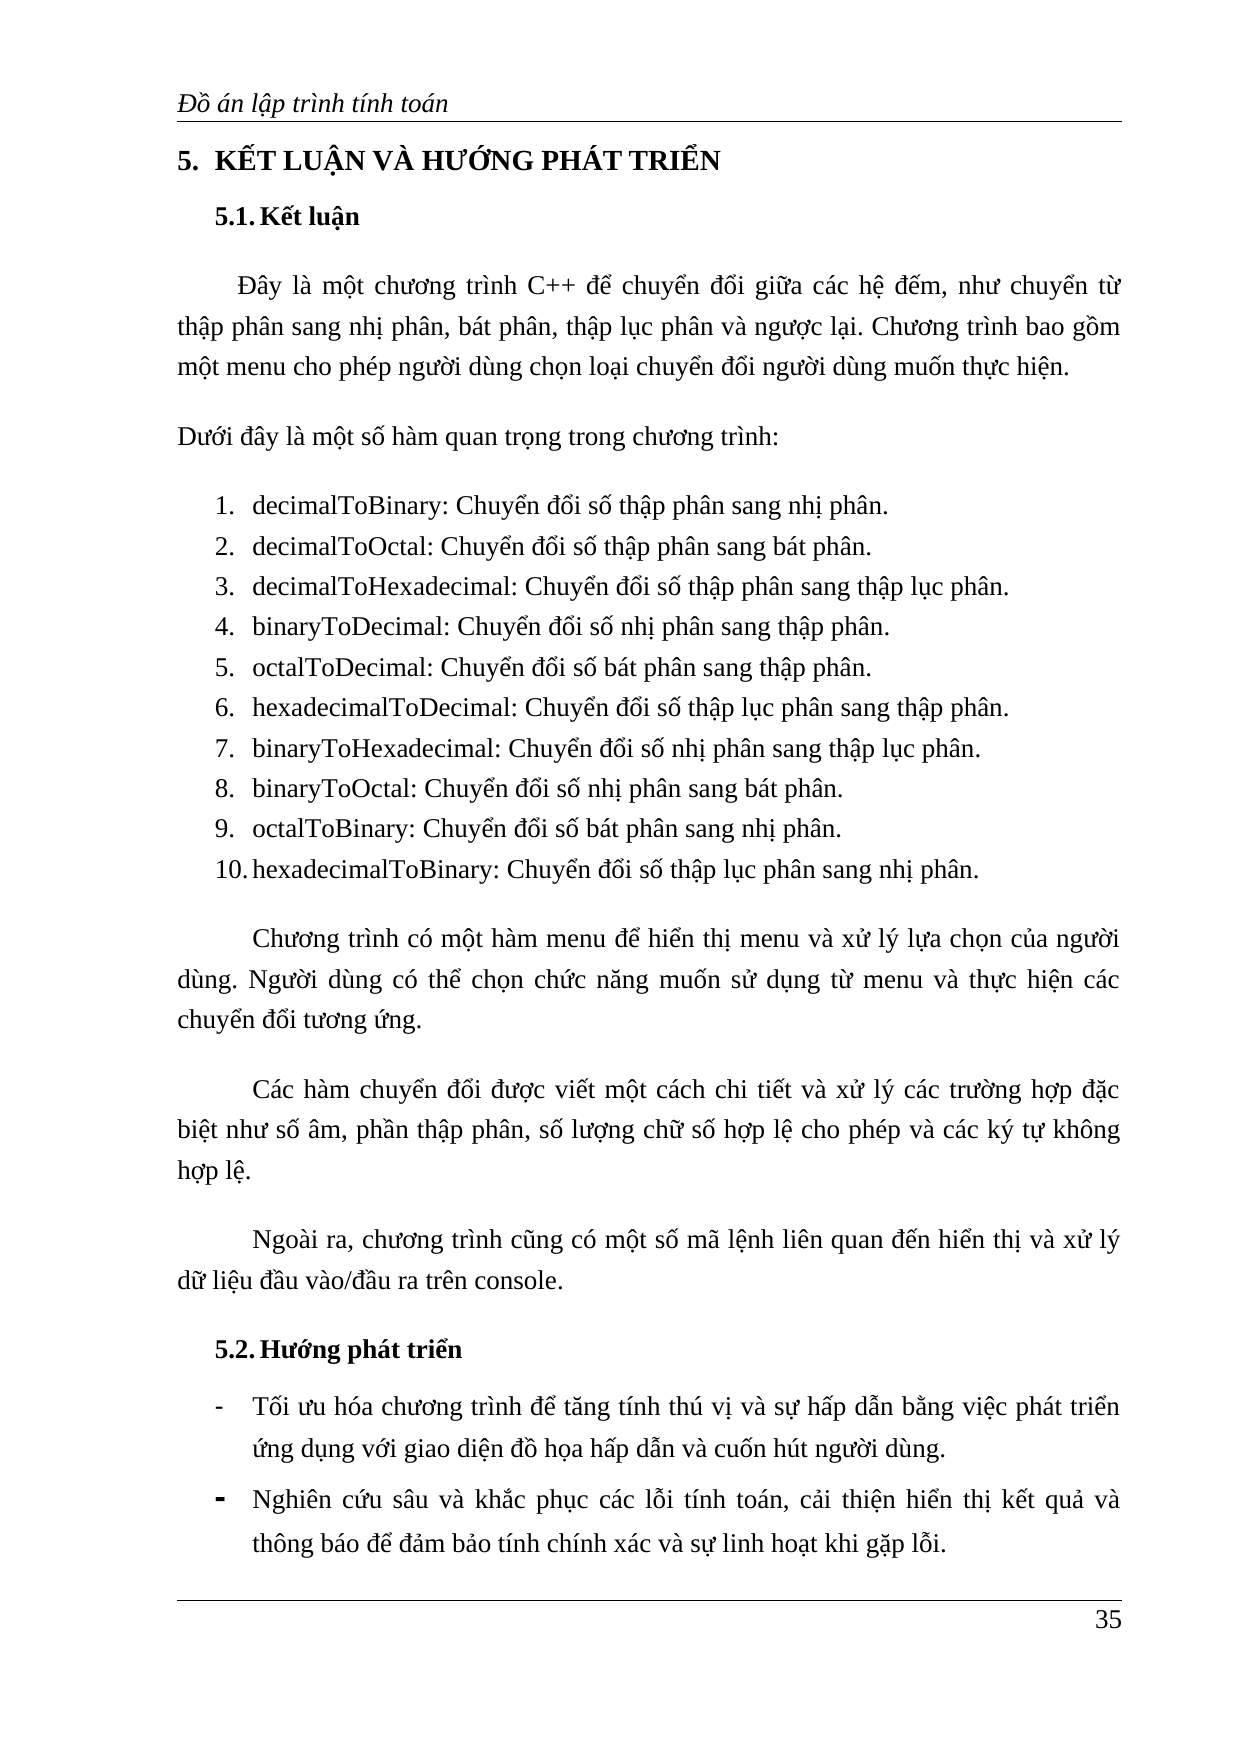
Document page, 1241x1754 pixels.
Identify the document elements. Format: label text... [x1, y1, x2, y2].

text Dưới đây là một số hàm quan trọng trong chương trình: [177, 419, 1122, 451]
list binaryToOctal: Chuyển đổi số nhị phân sang bát phân. [214, 772, 1122, 803]
text Chương trình có một hàm menu để hiển thị menu và xử lý lựa chọn của người dùng. Người dùng có thể chọn chức năng muốn sử dụng từ menu và thực hiện các chuyển đổi tương ứng. [177, 922, 1122, 1034]
list decimalToHexadecimal: Chuyển đổi số thập phân sang thập lục phân. [214, 570, 1122, 601]
list hexadecimalToBinary: Chuyển đổi số thập lục phân sang nhị phân. [214, 853, 1122, 884]
list Tối ưu hóa chương trình để tăng tính thú vị và sự hấp dẫn bằng việc phát triển ứng dụng với giao diện đồ họa hấp dẫn và cuốn hút người dùng. [214, 1386, 1122, 1463]
subtitle KẾT LUẬN VÀ HƯỚNG PHÁT TRIỂN [177, 143, 1122, 177]
list octalToDecimal: Chuyển đổi số bát phân sang thập phân. [214, 651, 1122, 682]
list octalToBinary: Chuyển đổi số bát phân sang nhị phân. [214, 812, 1122, 844]
list binaryToHexadecimal: Chuyển đổi số nhị phân sang thập lục phân. [214, 732, 1122, 763]
list Nghiên cứu sâu và khắc phục các lỗi tính toán, cải thiện hiển thị kết quả và thông báo để đảm bảo tính chính xác và sự linh hoạt khi gặp lỗi. [214, 1473, 1122, 1559]
subtitle Kết luận [214, 199, 1122, 231]
text Các hàm chuyển đổi được viết một cách chi tiết và xử lý các trường hợp đặc biệt như số âm, phần thập phân, số lượng chữ số hợp lệ cho phép và các ký tự không hợp lệ. [177, 1073, 1122, 1185]
list decimalToOctal: Chuyển đổi số thập phân sang bát phân. [214, 529, 1122, 561]
list binaryToDecimal: Chuyển đổi số nhị phân sang thập phân. [214, 610, 1122, 642]
list hexadecimalToDecimal: Chuyển đổi số thập lục phân sang thập phân. [214, 691, 1122, 722]
subtitle Hướng phát triển [214, 1333, 1122, 1364]
text Đây là một chương trình C++ để chuyển đổi giữa các hệ đếm, như chuyển từ thập phân sang nhị phân, bát phân, thập lục phân và ngược lại. Chương trình bao gồm một menu cho phép người dùng chọn loại chuyển đổi người dùng muốn thực hiện. [177, 269, 1122, 381]
text Ngoài ra, chương trình cũng có một số mã lệnh liên quan đến hiển thị và xử lý dữ liệu đầu vào/đầu ra trên console. [177, 1223, 1122, 1295]
list decimalToBinary: Chuyển đổi số thập phân sang nhị phân. [214, 489, 1122, 520]
